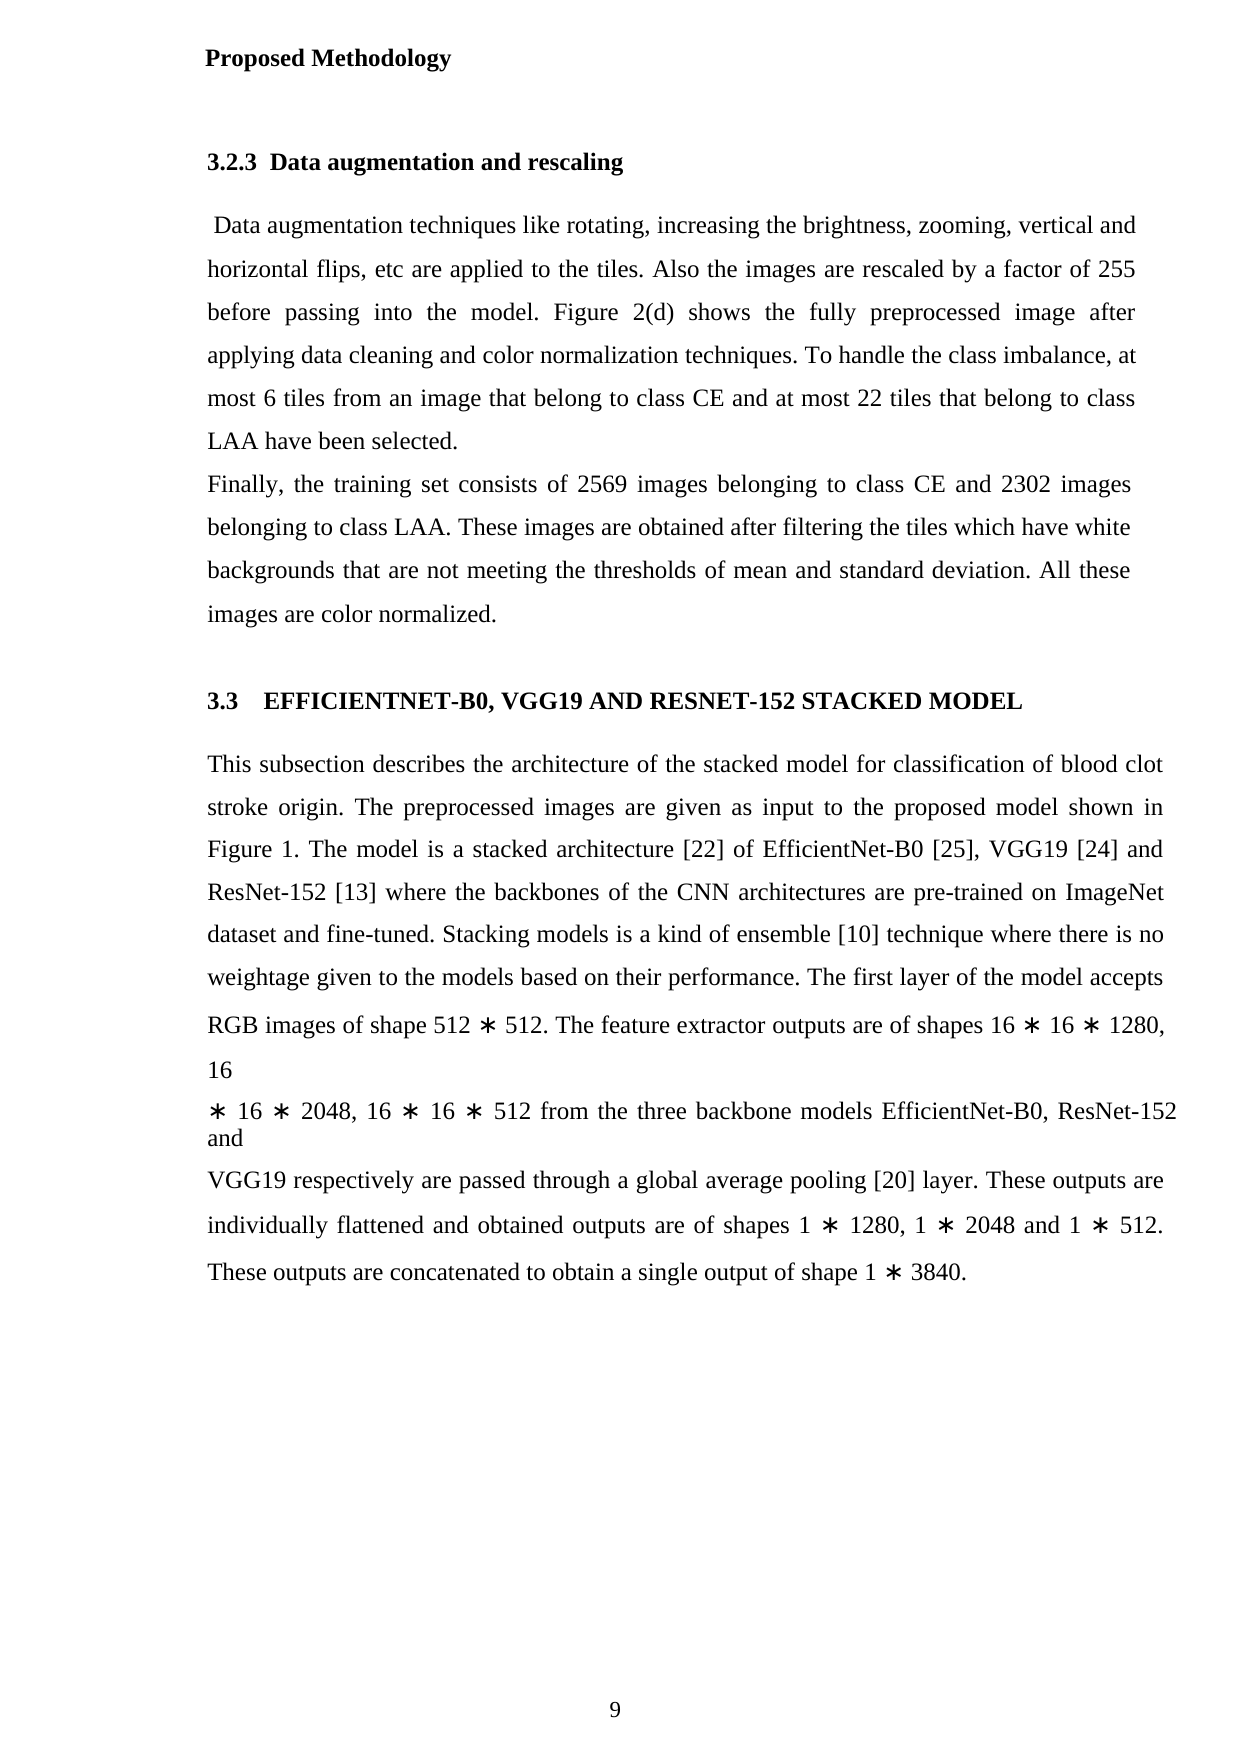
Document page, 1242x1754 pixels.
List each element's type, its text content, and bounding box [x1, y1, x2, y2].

subtitle Proposed Methodology [205, 43, 1177, 71]
subtitle Data augmentation and rescaling [207, 147, 1177, 176]
subtitle EFFICIENTNET-B0, VGG19 AND RESNET-152 STACKED MODEL [207, 686, 1177, 715]
text Data augmentation techniques like rotating, increasing the brightness, zooming, vertical and horizontal flips, etc are applied to the tiles. Also the images are rescaled by a factor of 255 before passing into the model. Figure 2(d) shows the fully preprocessed image after applying data cleaning and color normalization techniques. To handle the class imbalance, at most 6 tiles from an image that belong to class CE and at most 22 tiles that belong to class LAA have been selected. [207, 211, 1137, 455]
text This subsection describes the architecture of the stacked model for classification of blood clot stroke origin. The preprocessed images are given as input to the proposed model shown in Figure 1. The model is a stacked architecture [22] of EfficientNet-B0 [25], VGG19 [24] and ResNet-152 [13] where the backbones of the CNN architectures are pre-trained on ImageNet dataset and fine-tuned. Stacking models is a kind of ensemble [10] technique where there is no weightage given to the models based on their performance. The first layer of the model accepts RGB images of shape 512 ∗ 512. The feature extractor outputs are of shapes 16 ∗ 16 ∗ 1280, 16 [207, 749, 1165, 1084]
text ∗ 16 ∗ 2048, 16 ∗ 16 ∗ 512 from the three backbone models EfficientNet-B0, ResNet-152 and [207, 1097, 1177, 1152]
text VGG19 respectively are passed through a global average pooling [20] layer. These outputs are individually flattened and obtained outputs are of shapes 1 ∗ 1280, 1 ∗ 2048 and 1 ∗ 512. These outputs are concatenated to obtain a single output of shape 1 ∗ 3840. [207, 1165, 1165, 1288]
text Finally, the training set consists of 2569 images belonging to class CE and 2302 images belonging to class LAA. These images are obtained after filtering the tiles which have white backgrounds that are not meeting the thresholds of mean and standard deviation. All these images are color normalized. [207, 469, 1132, 627]
